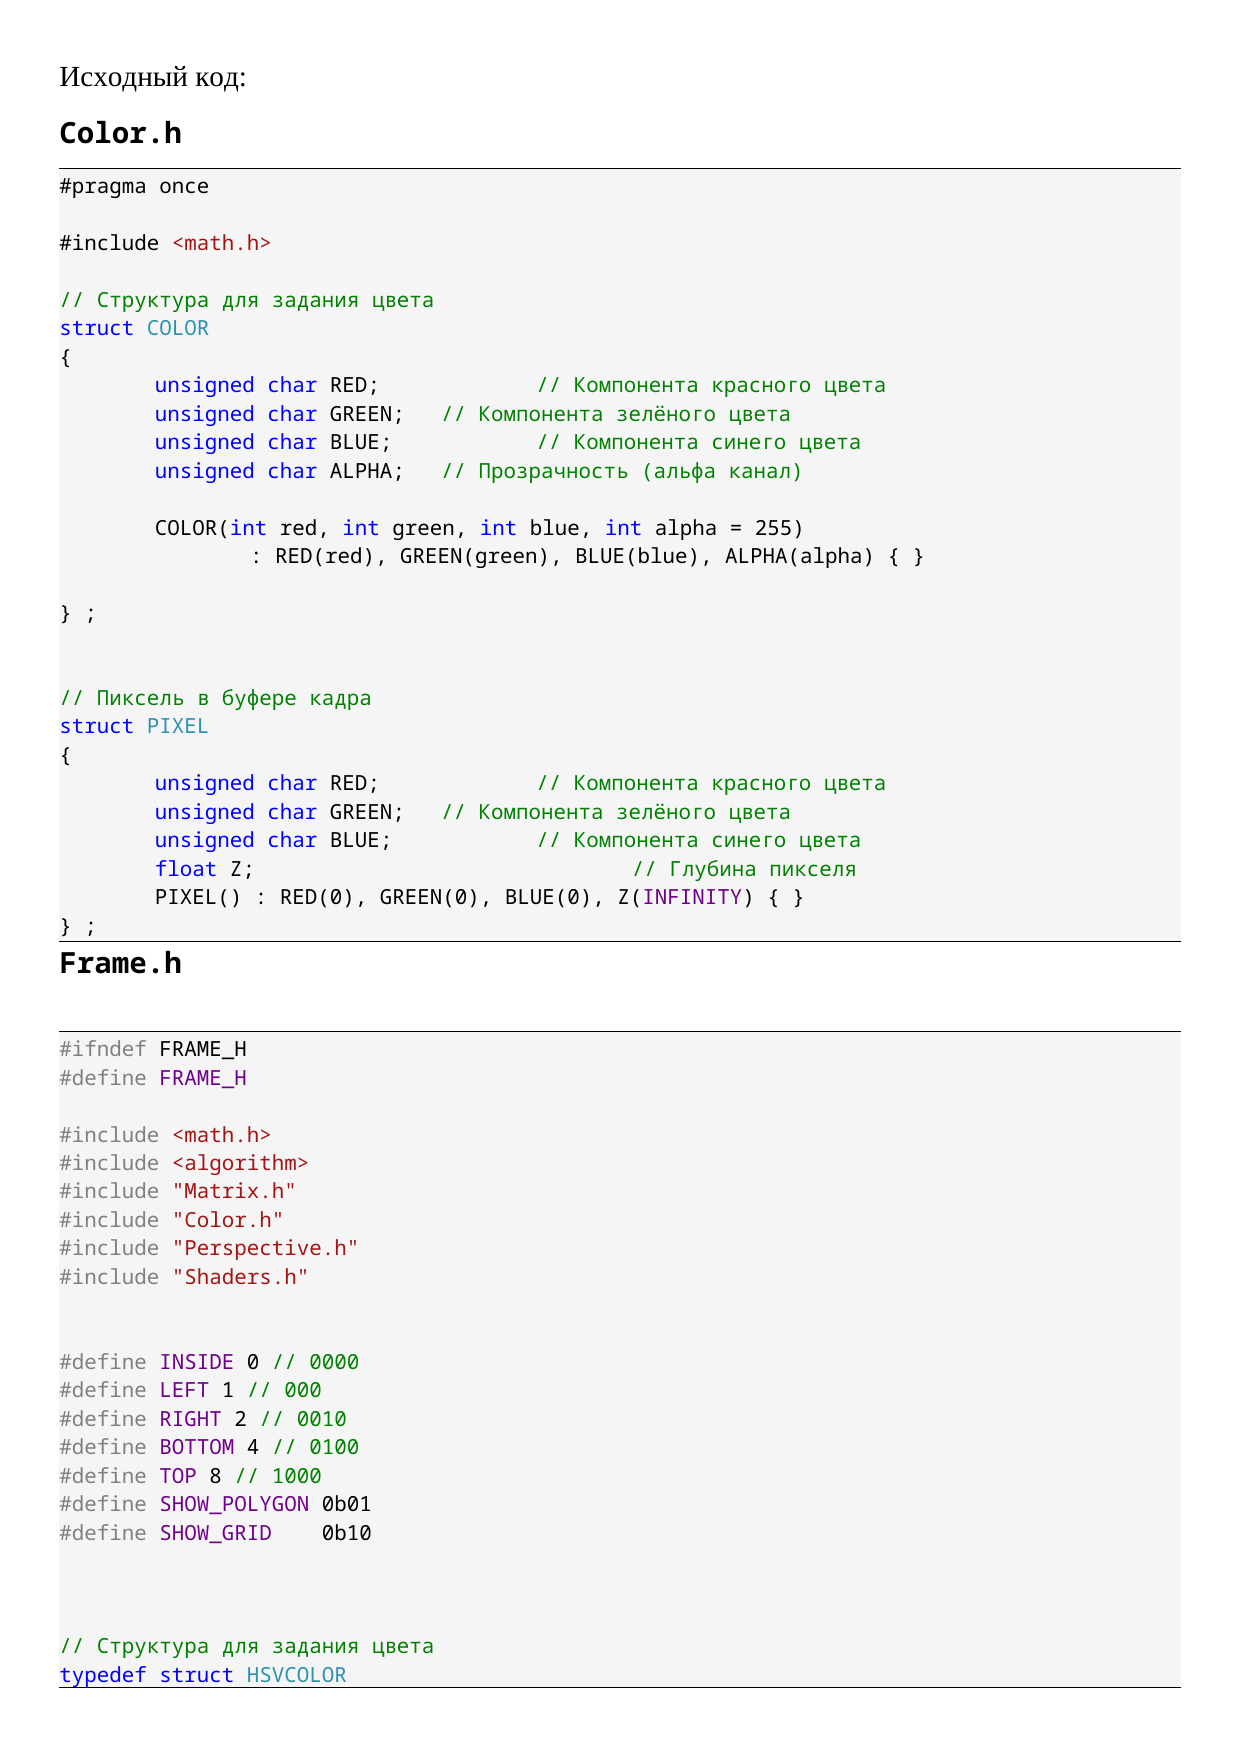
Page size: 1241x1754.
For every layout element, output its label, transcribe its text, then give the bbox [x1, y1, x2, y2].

text { [59, 740, 1181, 768]
text PIXEL() : RED(0), GREEN(0), BLUE(0), Z(INFINITY) { } [59, 882, 1181, 908]
text } ; [59, 908, 1181, 941]
text #include <math.h> [59, 228, 1181, 257]
text unsigned char BLUE; // Компонента синего цвета [59, 825, 1181, 854]
text #pragma once [59, 169, 1181, 200]
text COLOR(int red, int green, int blue, int alpha = 255) [59, 513, 1181, 541]
text : RED(red), GREEN(green), BLUE(blue), ALPHA(alpha) { } [59, 541, 1181, 569]
text #include "Matrix.h" [59, 1177, 1181, 1205]
text #define SHOW_GRID 0b10 [59, 1518, 1181, 1546]
text unsigned char ALPHA; // Прозрачность (альфа канал) [59, 456, 1181, 484]
text #include <algorithm> [59, 1148, 1181, 1177]
text #define FRAME_H [59, 1063, 1181, 1091]
text // Пиксель в буфере кадра [59, 683, 1181, 712]
text unsigned char BLUE; // Компонента синего цвета [59, 427, 1181, 456]
text #include "Color.h" [59, 1205, 1181, 1233]
text #define TOP 8 // 1000 [59, 1461, 1181, 1489]
text float Z; // Глубина пикселя [59, 854, 1181, 882]
text unsigned char GREEN; // Компонента зелёного цвета [59, 399, 1181, 427]
text #define BOTTOM 4 // 0100 [59, 1432, 1181, 1461]
text Color.h [59, 112, 1181, 152]
text // Cтруктура для задания цвета [59, 1632, 1181, 1660]
text #define SHOW_POLYGON 0b01 [59, 1489, 1181, 1518]
text Исходный код: [59, 59, 1181, 93]
text // Cтруктура для задания цвета [59, 285, 1181, 313]
text #include "Shaders.h" [59, 1262, 1181, 1290]
text unsigned char RED; // Компонента красного цвета [59, 370, 1181, 399]
text struct PIXEL [59, 712, 1181, 740]
text } ; [59, 598, 1181, 626]
text unsigned char GREEN; // Компонента зелёного цвета [59, 797, 1181, 825]
text #define LEFT 1 // 000 [59, 1376, 1181, 1404]
text typedef struct HSVCOLOR [59, 1660, 1181, 1687]
text #ifndef FRAME_H [59, 1032, 1181, 1063]
text struct COLOR [59, 313, 1181, 342]
text #define INSIDE 0 // 0000 [59, 1347, 1181, 1376]
text { [59, 342, 1181, 370]
text #include "Perspective.h" [59, 1233, 1181, 1262]
text #include <math.h> [59, 1120, 1181, 1148]
text unsigned char RED; // Компонента красного цвета [59, 768, 1181, 797]
text Frame.h [59, 942, 1181, 982]
text #define RIGHT 2 // 0010 [59, 1404, 1181, 1432]
